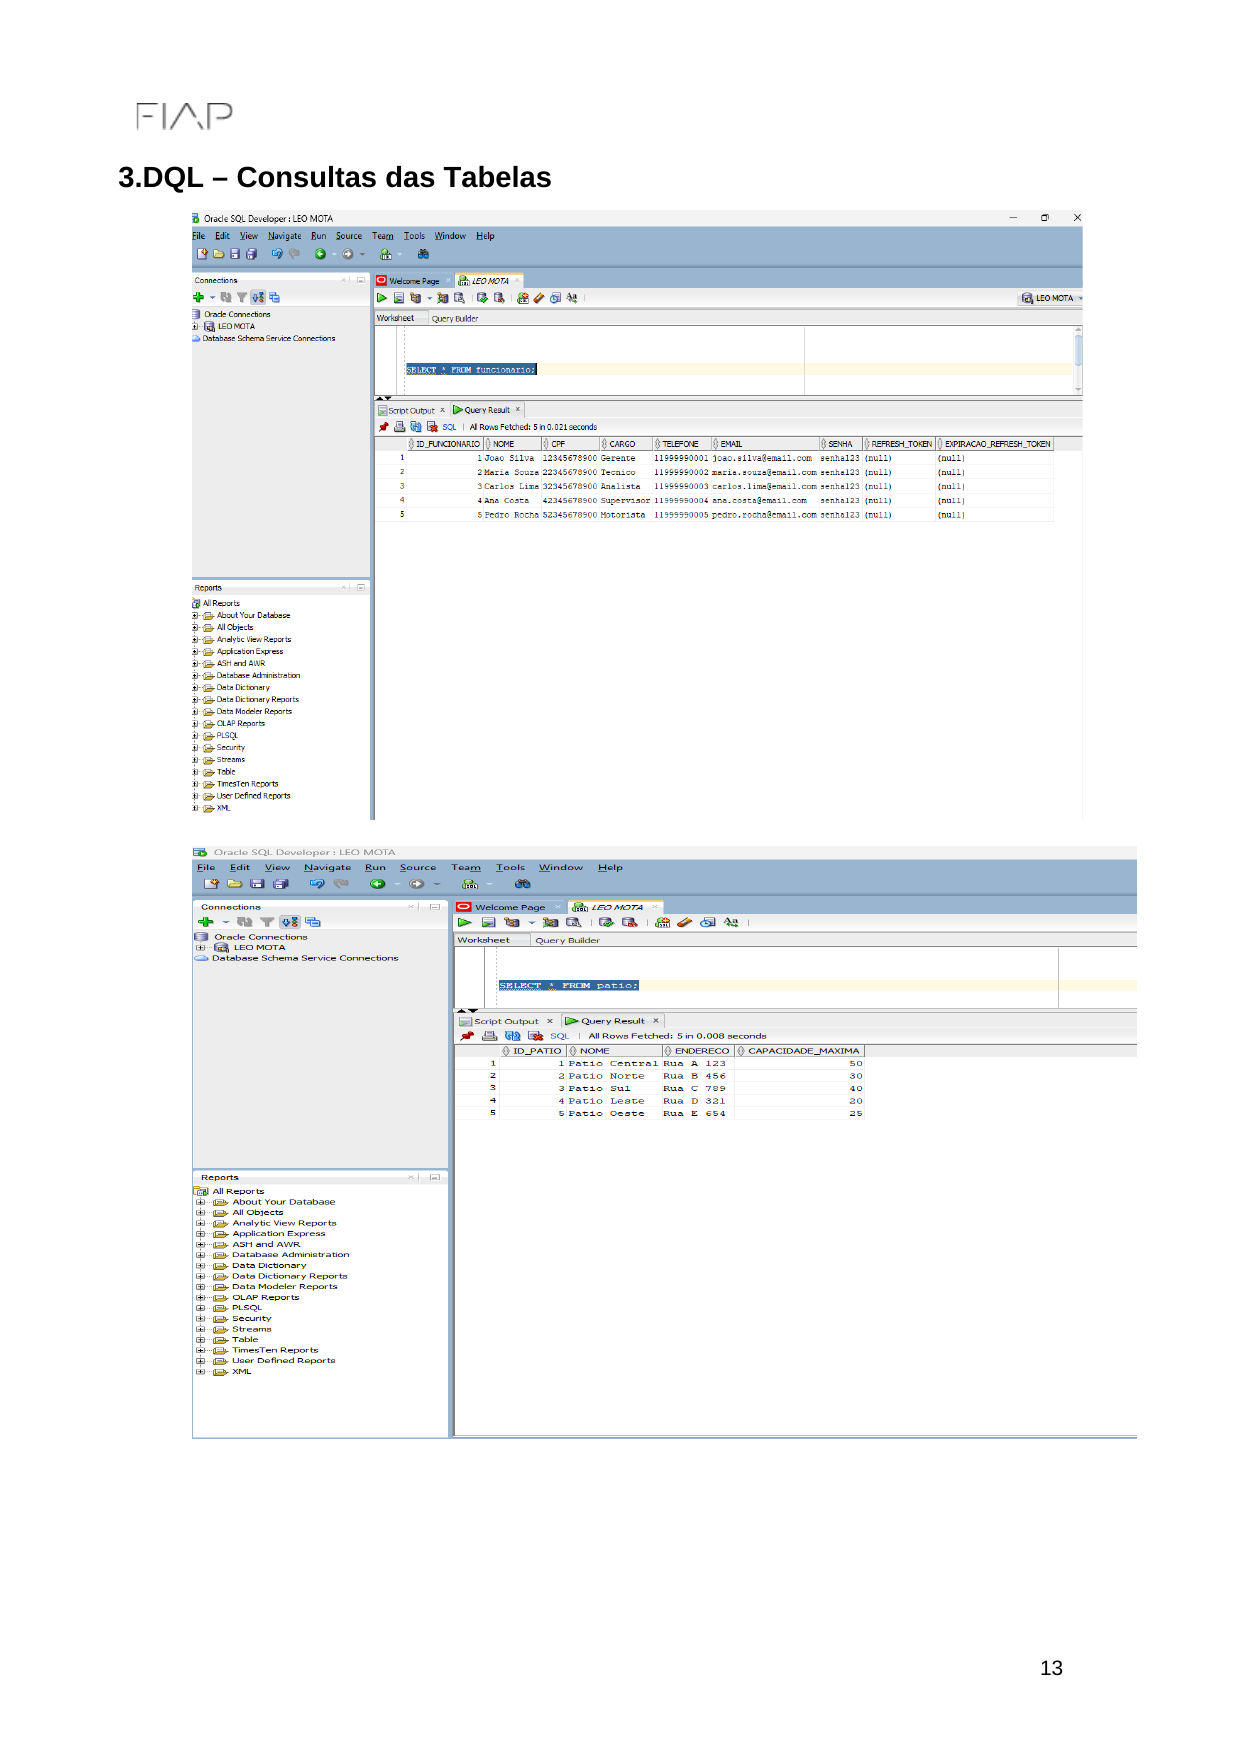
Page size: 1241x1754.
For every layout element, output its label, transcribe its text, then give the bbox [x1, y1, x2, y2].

subtitle 3.DQL – Consultas das Tabelas [118, 160, 1063, 194]
picture [192, 846, 1137, 1439]
picture [192, 210, 1083, 820]
picture [136, 103, 233, 130]
